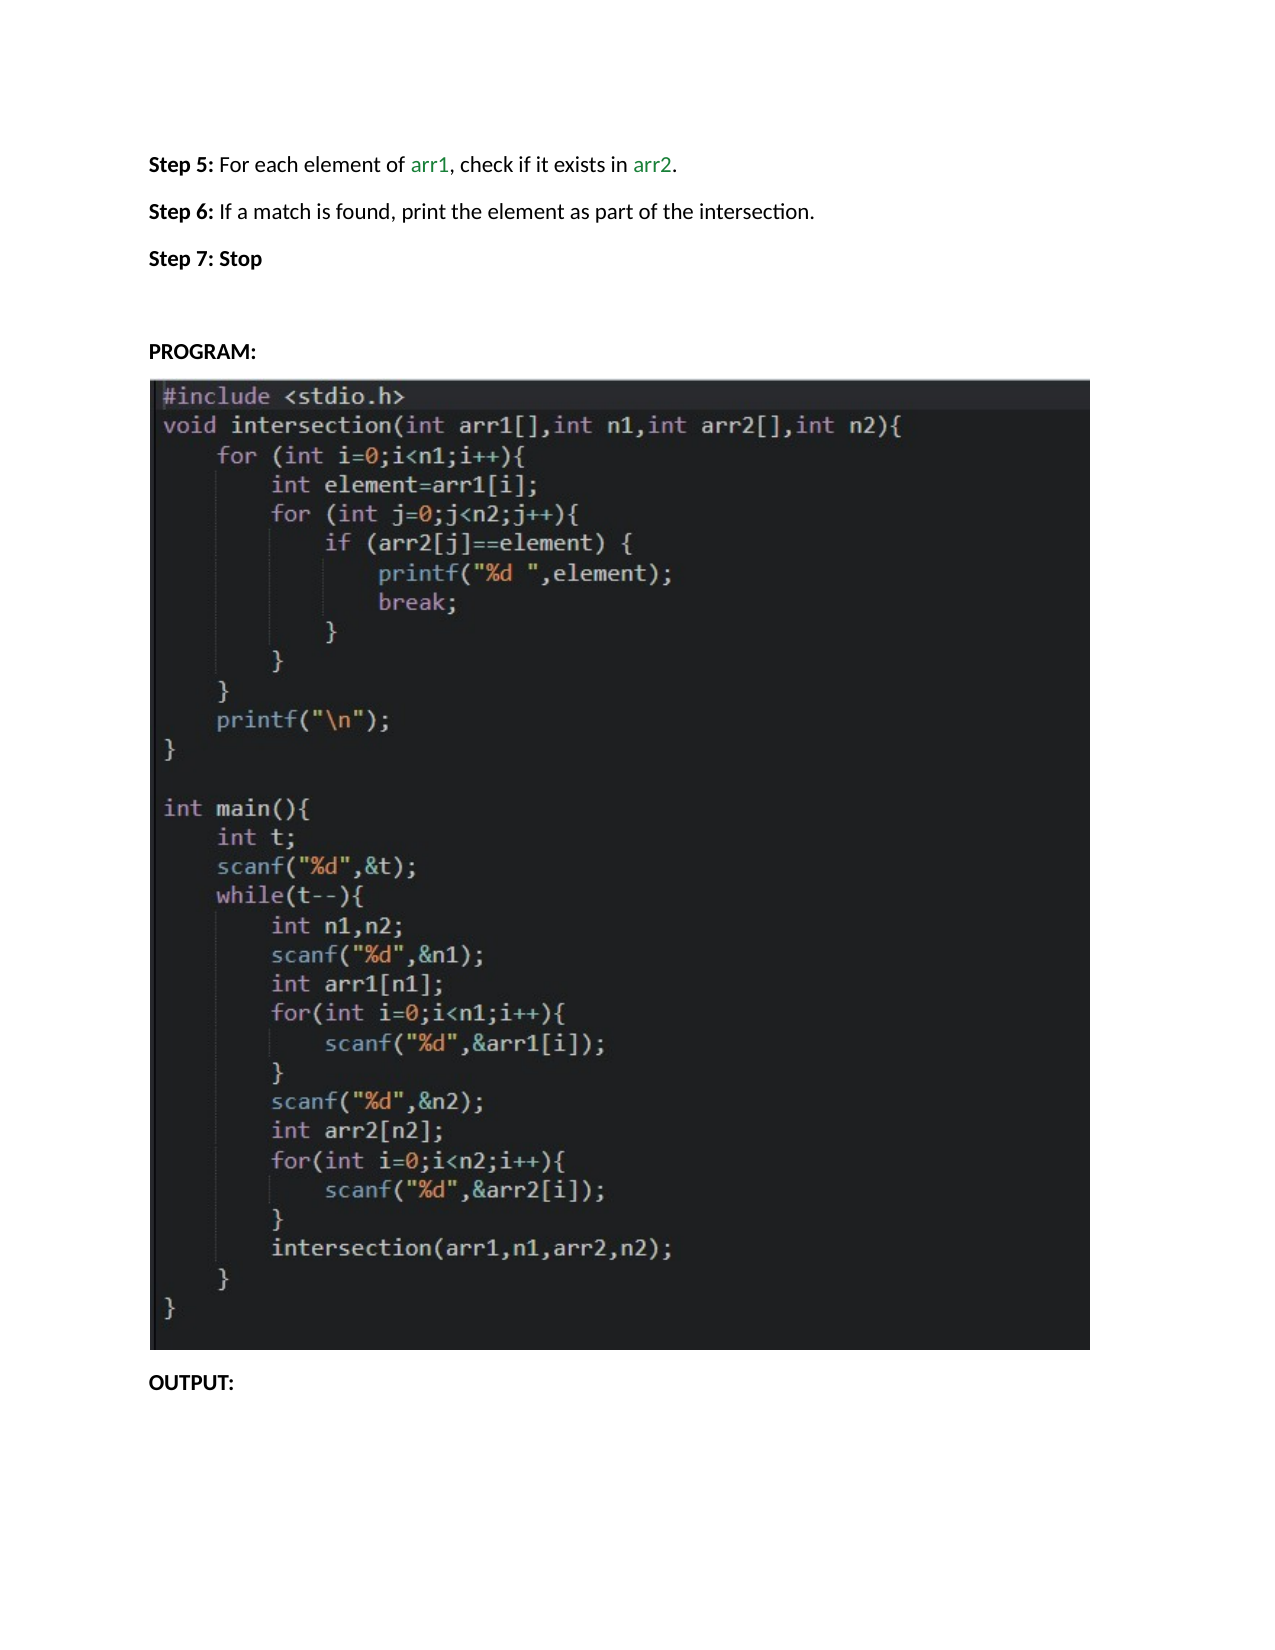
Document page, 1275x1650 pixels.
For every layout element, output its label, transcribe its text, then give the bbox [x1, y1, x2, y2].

text Step 6: If a match is found, print the element as part of the intersection. [148, 197, 1125, 226]
text OUTPUT: [148, 1368, 1125, 1396]
picture [150, 378, 1090, 1350]
text Step 7: Stop [148, 244, 1125, 272]
text PROGRAM: [148, 337, 1125, 365]
text Step 5: For each element of arr1, check if it exists in arr2. [148, 150, 1125, 178]
